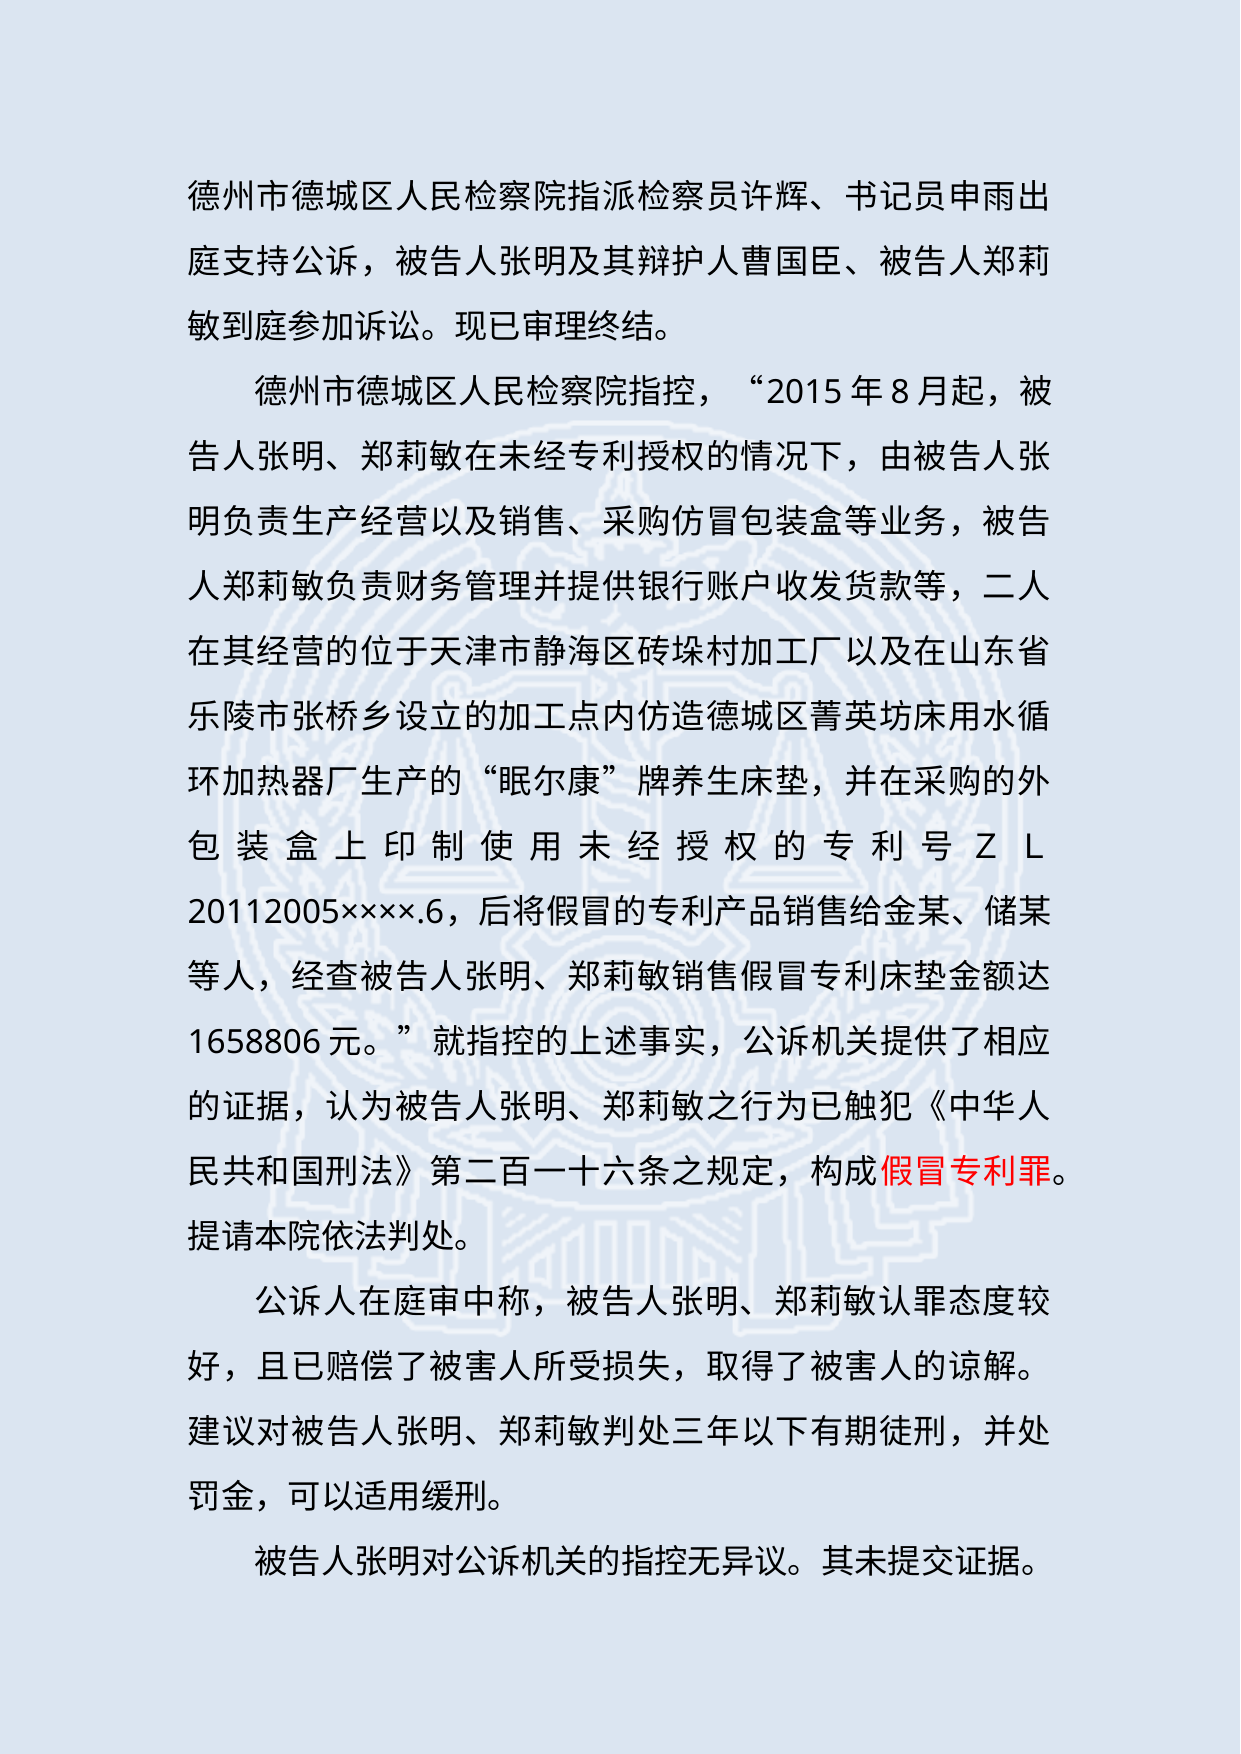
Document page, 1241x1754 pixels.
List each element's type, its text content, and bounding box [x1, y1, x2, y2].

text 被告人张明对公诉机关的指控无异议。其未提交证据。 [187, 1527, 1053, 1592]
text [187, 162, 1053, 357]
text 德州市德城区人民检察院指控，“2015年8月起，被告人张明、郑莉敏在未经专利授权的情况下，由被告人张明负责生产经营以及销售、采购仿冒包装盒等业务，被告人郑莉敏负责财务管理并提供银行账户收发货款等，二人在其经营的位于天津市静海区砖垛村加工厂以及在山东省乐陵市张桥乡设立的加工点内仿造德城区菁英坊床用水循环加热器厂生产的“眠尔康”牌养生床垫，并在采购的外包装盒上印制使用未经授权的专利号ＺＬ20112005××××.6，后将假冒的专利产品销售给金某、储某等人，经查被告人张明、郑莉敏销售假冒专利床垫金额达1658806元。”就指控的上述事实，公诉机关提供了相应的证据，认为被告人张明、郑莉敏之行为已触犯《中华人民共和国刑法》第二百一十六条之规定，构成假冒专利罪。提请本院依法判处。 [187, 357, 1053, 1267]
text 公诉人在庭审中称，被告人张明、郑莉敏认罪态度较好，且已赔偿了被害人所受损失，取得了被害人的谅解。建议对被告人张明、郑莉敏判处三年以下有期徒刑，并处罚金，可以适用缓刑。 [187, 1267, 1053, 1527]
